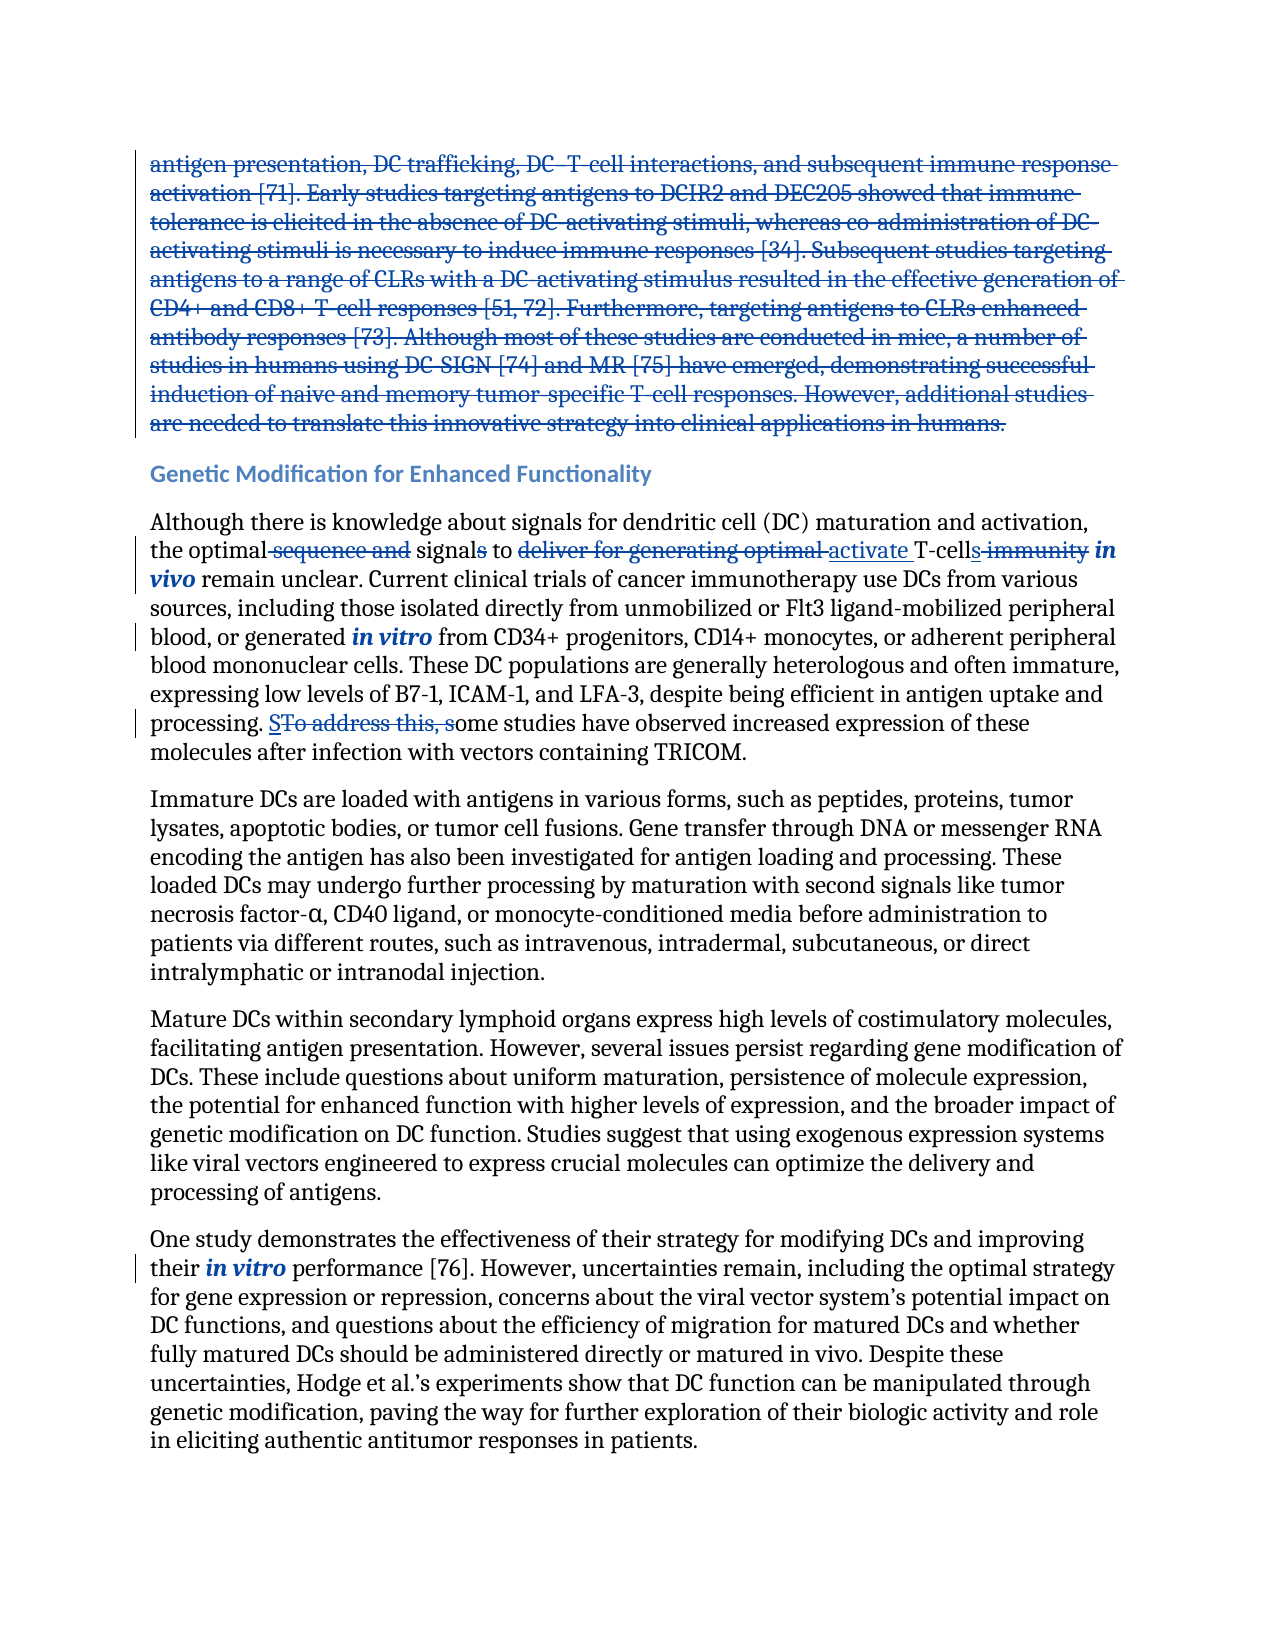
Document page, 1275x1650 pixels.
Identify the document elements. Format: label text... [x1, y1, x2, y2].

subtitle Genetic Modification for Enhanced Functionality [150, 458, 1125, 489]
text Although there is knowledge about signals for dendritic cell (DC) maturation and activation, the optimal signal to T-cell in vivo remain unclear. Current clinical trials of cancer immunotherapy use DCs from various sources, including those isolated directly from unmobilized or Flt3 ligand-mobilized peripheral blood, or generated in vitro from CD34+ progenitors, CD14+ monocytes, or adherent peripheral blood mononuclear cells. These DC populations are generally heterologous and often immature, expressing low levels of B7-1, ICAM-1, and LFA-3, despite being efficient in antigen uptake and processing. ome studies have observed increased expression of these molecules after infection with vectors containing TRICOM. [150, 508, 1125, 766]
text Mature DCs within secondary lymphoid organs express high levels of costimulatory molecules, facilitating antigen presentation. However, several issues persist regarding gene modification of DCs. These include questions about uniform maturation, persistence of molecule expression, the potential for enhanced function with higher levels of expression, and the broader impact of genetic modification on DC function. Studies suggest that using exogenous expression systems like viral vectors engineered to express crucial molecules can optimize the delivery and processing of antigens. [150, 1005, 1125, 1206]
text Immature DCs are loaded with antigens in various forms, such as peptides, proteins, tumor lysates, apoptotic bodies, or tumor cell fusions. Gene transfer through DNA or messenger RNA encoding the antigen has also been investigated for antigen loading and processing. These loaded DCs may undergo further processing by maturation with second signals like tumor necrosis factor-α, CD40 ligand, or monocyte-conditioned media before administration to patients via different routes, such as intravenous, intradermal, subcutaneous, or direct intralymphatic or intranodal injection. [150, 785, 1125, 986]
text One study demonstrates the effectiveness of their strategy for modifying DCs and improving their in vitro performance [76]. However, uncertainties remain, including the optimal strategy for gene expression or repression, concerns about the viral vector system’s potential impact on DC functions, and questions about the efficiency of migration for matured DCs and whether fully matured DCs should be administered directly or matured in vivo. Despite these uncertainties, Hodge et al.’s experiments show that DC function can be manipulated through genetic modification, paving the way for further exploration of their biologic activity and role in eliciting authentic antitumor responses in patients. [150, 1225, 1125, 1455]
